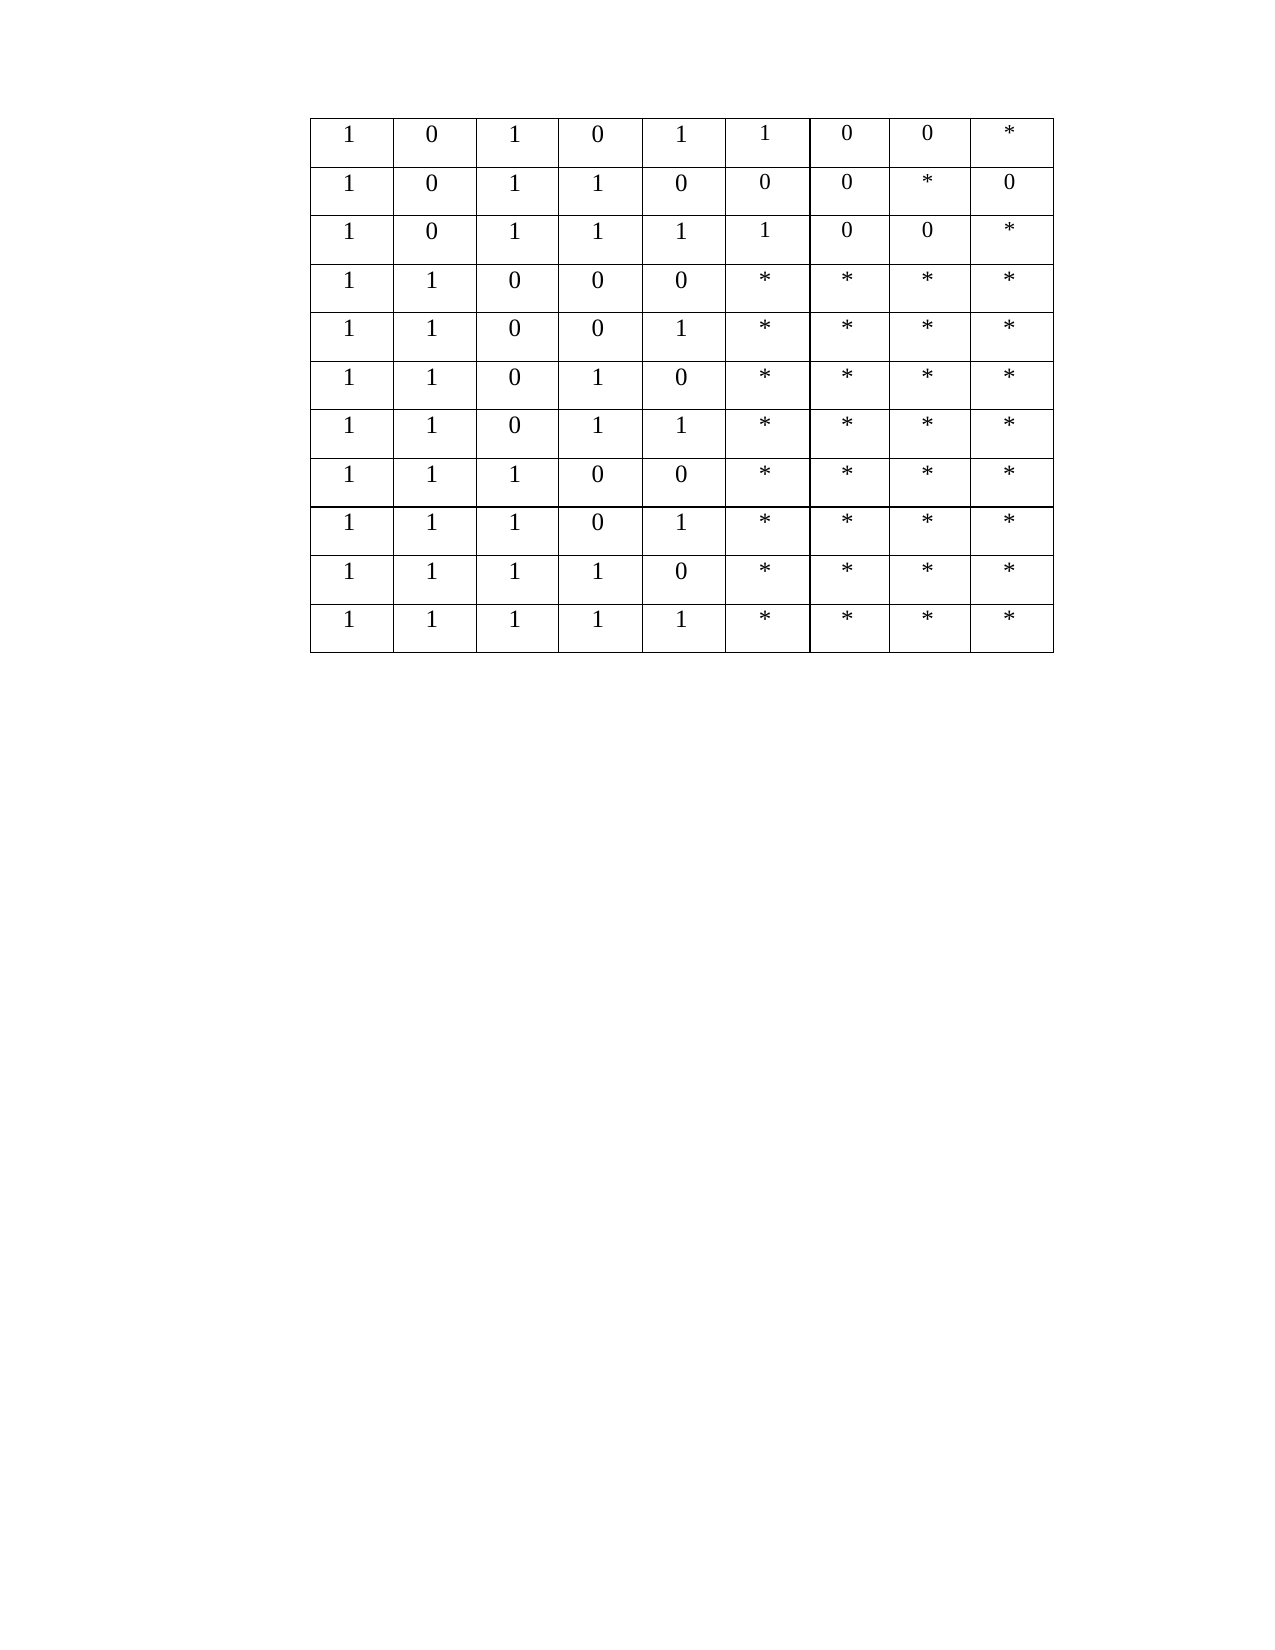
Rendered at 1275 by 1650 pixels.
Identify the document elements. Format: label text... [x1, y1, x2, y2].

table_cell 1 [559, 410, 642, 458]
table_cell 0 [643, 362, 725, 409]
table_cell 0 [971, 168, 1053, 215]
table_cell 1 [394, 508, 476, 555]
table_cell 1 [394, 313, 476, 361]
table_cell * [811, 556, 889, 603]
table_cell 1 [311, 119, 393, 167]
table_cell 0 [726, 168, 809, 215]
table_cell * [726, 508, 809, 555]
table_cell * [811, 508, 889, 555]
table_cell * [811, 605, 889, 652]
table_cell * [890, 168, 970, 215]
table_cell * [971, 508, 1053, 555]
table_cell * [971, 410, 1053, 458]
table_cell 0 [477, 313, 558, 361]
table_cell 0 [811, 119, 889, 167]
table_cell 1 [311, 508, 393, 555]
table_cell 1 [311, 216, 393, 264]
table_cell * [971, 119, 1053, 167]
table_cell * [971, 459, 1053, 506]
table_cell 1 [559, 362, 642, 409]
table_cell 1 [311, 168, 393, 215]
table_cell 1 [477, 216, 558, 264]
table_cell 1 [477, 508, 558, 555]
table_cell 1 [394, 362, 476, 409]
table_cell 1 [726, 119, 809, 167]
table_cell 1 [394, 605, 476, 652]
table_cell * [890, 313, 970, 361]
table_cell 1 [394, 556, 476, 603]
table_cell 1 [394, 459, 476, 506]
table_cell 0 [643, 168, 725, 215]
table_cell 1 [559, 605, 642, 652]
table_cell 1 [477, 459, 558, 506]
table_cell 1 [477, 168, 558, 215]
table_cell * [811, 313, 889, 361]
table_cell * [971, 216, 1053, 264]
table_cell 1 [643, 313, 725, 361]
table_cell * [726, 313, 809, 361]
table_cell 0 [890, 119, 970, 167]
table_cell * [971, 556, 1053, 603]
table_cell 1 [477, 119, 558, 167]
table_cell * [726, 459, 809, 506]
table_cell 0 [811, 168, 889, 215]
table_cell * [726, 410, 809, 458]
table_cell 1 [477, 605, 558, 652]
table_cell 0 [890, 216, 970, 264]
table_cell 1 [643, 410, 725, 458]
table_cell 1 [643, 119, 725, 167]
table_cell 0 [559, 119, 642, 167]
table_cell 0 [394, 168, 476, 215]
table_cell 0 [643, 556, 725, 603]
table_cell * [726, 556, 809, 603]
table_cell 0 [477, 265, 558, 312]
table_cell * [890, 556, 970, 603]
table_cell * [726, 605, 809, 652]
table_cell * [971, 265, 1053, 312]
table_cell 1 [311, 265, 393, 312]
table_cell * [971, 605, 1053, 652]
table_cell 0 [559, 313, 642, 361]
table_cell 0 [643, 265, 725, 312]
table_cell 1 [311, 410, 393, 458]
table_cell * [811, 362, 889, 409]
table_cell 0 [559, 508, 642, 555]
table_cell 1 [394, 265, 476, 312]
table_cell 0 [559, 459, 642, 506]
table_cell * [811, 410, 889, 458]
table_cell 1 [311, 313, 393, 361]
table_cell * [726, 362, 809, 409]
table_cell 0 [811, 216, 889, 264]
table_cell 0 [559, 265, 642, 312]
table_cell 1 [311, 556, 393, 603]
table_cell * [726, 265, 809, 312]
table_cell 0 [477, 410, 558, 458]
table_cell 0 [477, 362, 558, 409]
table_cell * [890, 410, 970, 458]
table_cell 1 [559, 216, 642, 264]
table_cell 0 [394, 216, 476, 264]
table_cell 1 [477, 556, 558, 603]
table_cell * [890, 362, 970, 409]
table_cell * [811, 459, 889, 506]
table_cell * [971, 362, 1053, 409]
table_cell 1 [311, 459, 393, 506]
table_cell 0 [643, 459, 725, 506]
table_cell * [890, 459, 970, 506]
table_cell 1 [643, 508, 725, 555]
table_cell * [890, 605, 970, 652]
table_cell * [890, 265, 970, 312]
table_cell 1 [311, 605, 393, 652]
table_cell 0 [394, 119, 476, 167]
table_cell 1 [726, 216, 809, 264]
table_cell 1 [643, 605, 725, 652]
table_cell 1 [559, 556, 642, 603]
table_cell 1 [559, 168, 642, 215]
table_cell 1 [311, 362, 393, 409]
table_cell * [890, 508, 970, 555]
table_cell * [811, 265, 889, 312]
table_cell 1 [394, 410, 476, 458]
table_cell * [971, 313, 1053, 361]
table_cell 1 [643, 216, 725, 264]
